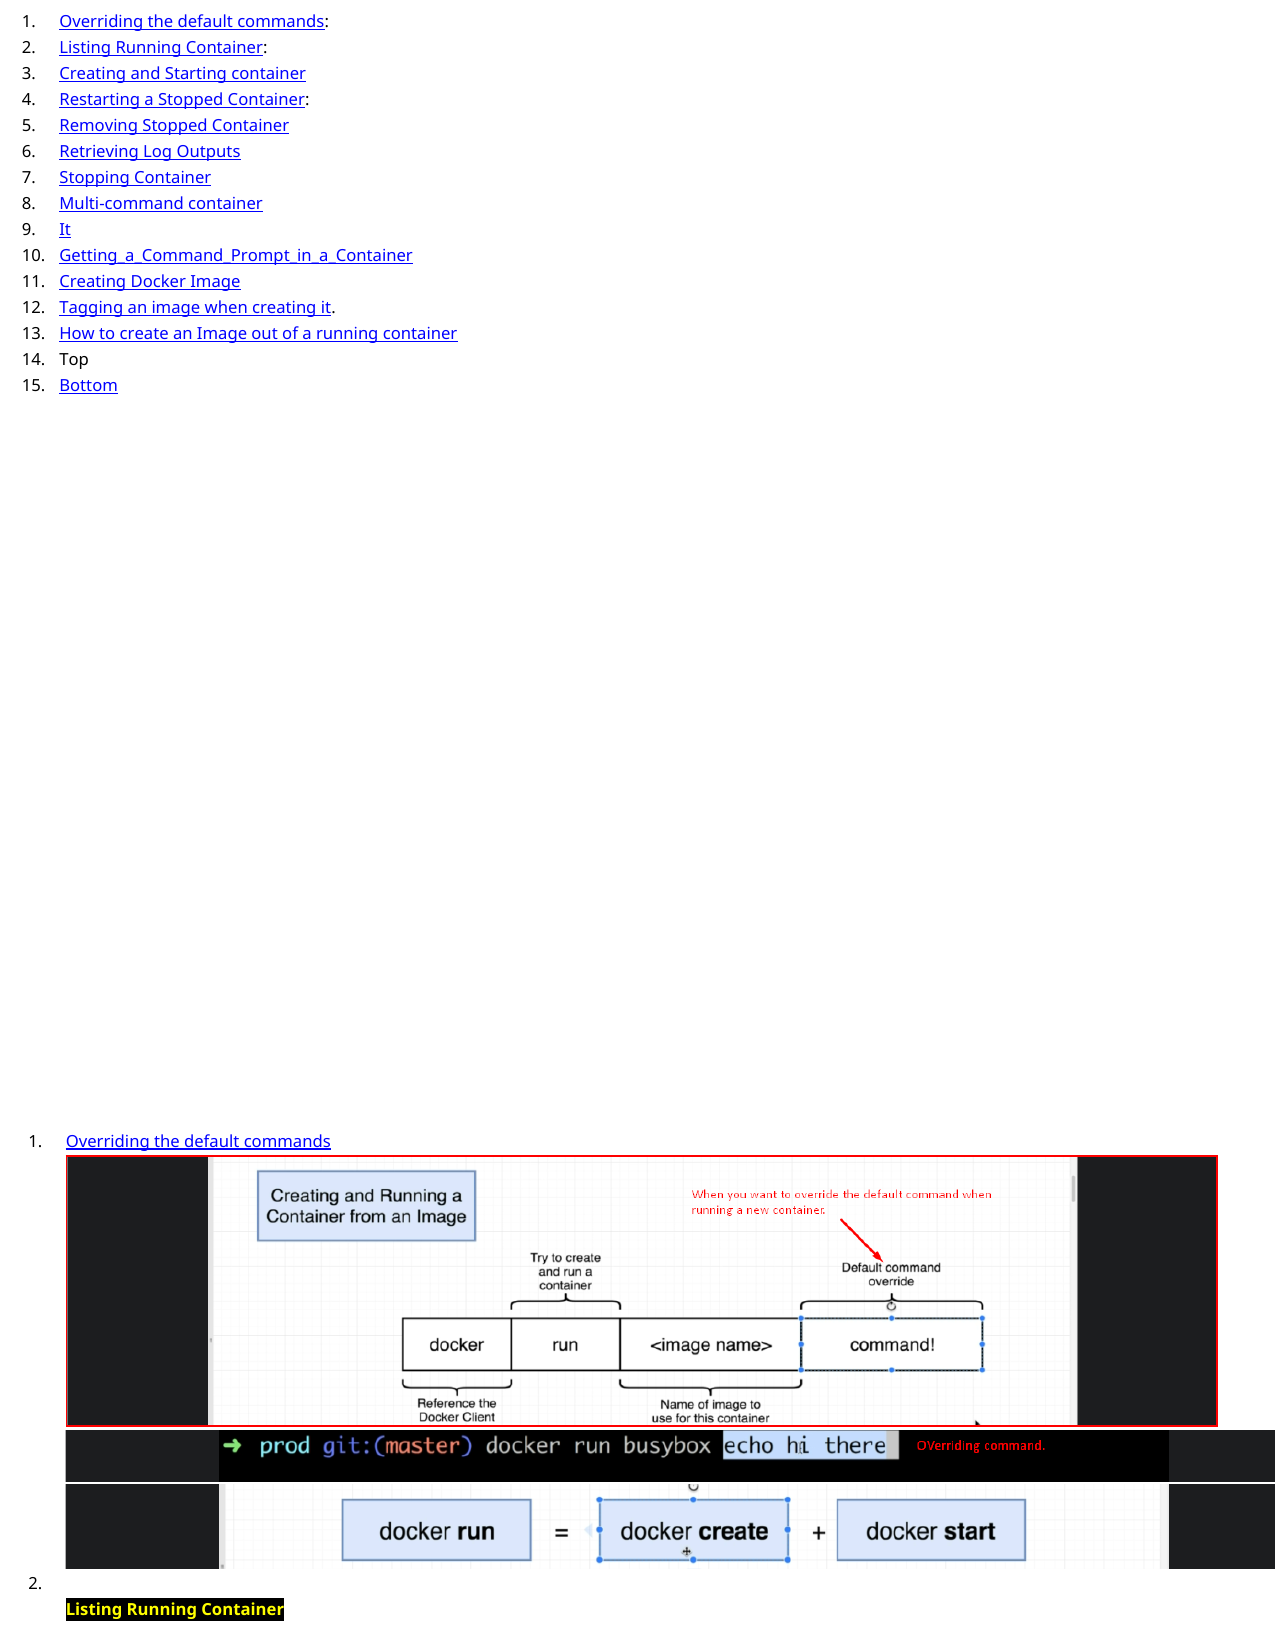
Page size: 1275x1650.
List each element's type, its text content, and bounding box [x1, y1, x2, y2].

picture [65, 1430, 1275, 1482]
list Tagging an image when creating it. [22, 296, 1255, 318]
list How to create an Image out of a running container [22, 322, 1255, 344]
list Creating and Starting container [22, 61, 1255, 84]
list Removing Stopped Container [22, 113, 1255, 136]
list Overriding the default commands: [22, 9, 1255, 32]
list It [22, 218, 1255, 240]
list Listing Running Container: [22, 35, 1255, 58]
list Creating Docker Image [22, 270, 1255, 292]
list Top [22, 348, 1255, 371]
list Bottom [22, 374, 1255, 397]
list Multi-command container [22, 192, 1255, 214]
picture [65, 1484, 1275, 1569]
list Restarting a Stopped Container: [22, 87, 1255, 110]
list Retrieving Log Outputs [22, 139, 1255, 162]
picture [67, 1157, 1216, 1425]
list Stopping Container [22, 166, 1255, 188]
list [28, 1572, 1255, 1621]
list Getting_a_Command_Prompt_in_a_Container [22, 244, 1255, 266]
